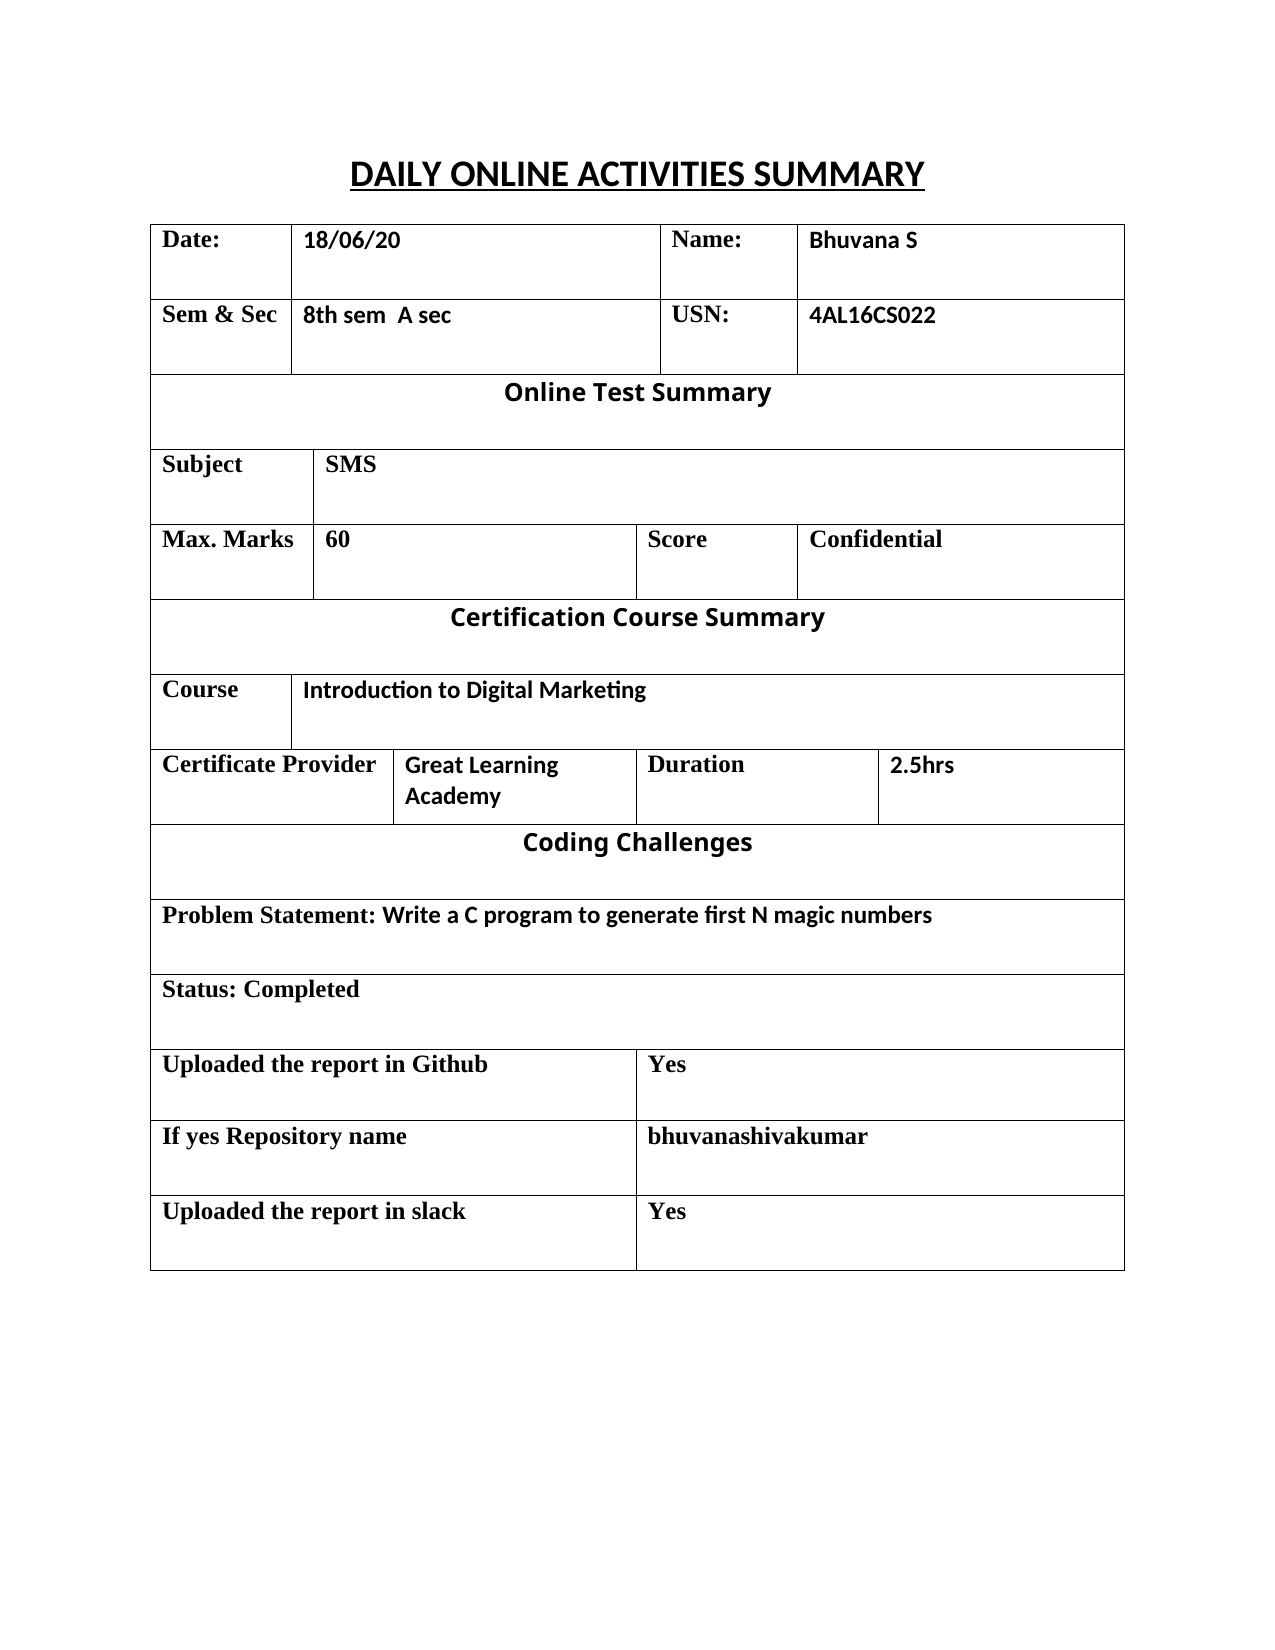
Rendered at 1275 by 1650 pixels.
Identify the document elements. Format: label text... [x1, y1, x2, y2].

table_cell Uploaded the report in slack [151, 1196, 636, 1270]
table_cell 60 [314, 525, 636, 598]
table_cell Confidential [798, 525, 1124, 598]
table_cell 4AL16CS022 [798, 300, 1124, 373]
table_cell Score [637, 525, 797, 598]
table_cell bhuvanashivakumar [637, 1121, 1124, 1195]
table_cell Duration [637, 750, 878, 823]
table_cell USN: [661, 300, 797, 373]
table_cell 2.5hrs [879, 750, 1124, 823]
table_cell Great Learning Academy [394, 750, 636, 823]
table_cell Subject [151, 450, 313, 523]
table_cell Status: Completed [151, 975, 1124, 1048]
table_header 18/06/20 [292, 225, 660, 298]
table_header Name: [661, 225, 797, 298]
table_cell Yes [637, 1050, 1124, 1120]
table_cell Course [151, 675, 291, 748]
table_cell Online Test Summary [151, 375, 1124, 448]
table_cell Coding Challenges [151, 825, 1124, 898]
table_cell SMS [314, 450, 1124, 523]
table_cell Uploaded the report in Github [151, 1050, 636, 1120]
table_cell Max. Marks [151, 525, 313, 598]
table_cell Sem & Sec [151, 300, 291, 373]
table_cell Certification Course Summary [151, 600, 1124, 673]
table_cell Problem Statement: Write a C program to generate first N magic numbers [151, 900, 1124, 973]
text DAILY ONLINE ACTIVITIES SUMMARY [150, 150, 1125, 196]
table_header Date: [151, 225, 291, 298]
table_cell If yes Repository name [151, 1121, 636, 1195]
table_header Bhuvana S [798, 225, 1124, 298]
table_cell 8th sem A sec [292, 300, 660, 373]
table_cell Certificate Provider [151, 750, 393, 823]
table_cell Introduction to Digital Marketing [292, 675, 1124, 748]
table_cell Yes [637, 1196, 1124, 1270]
